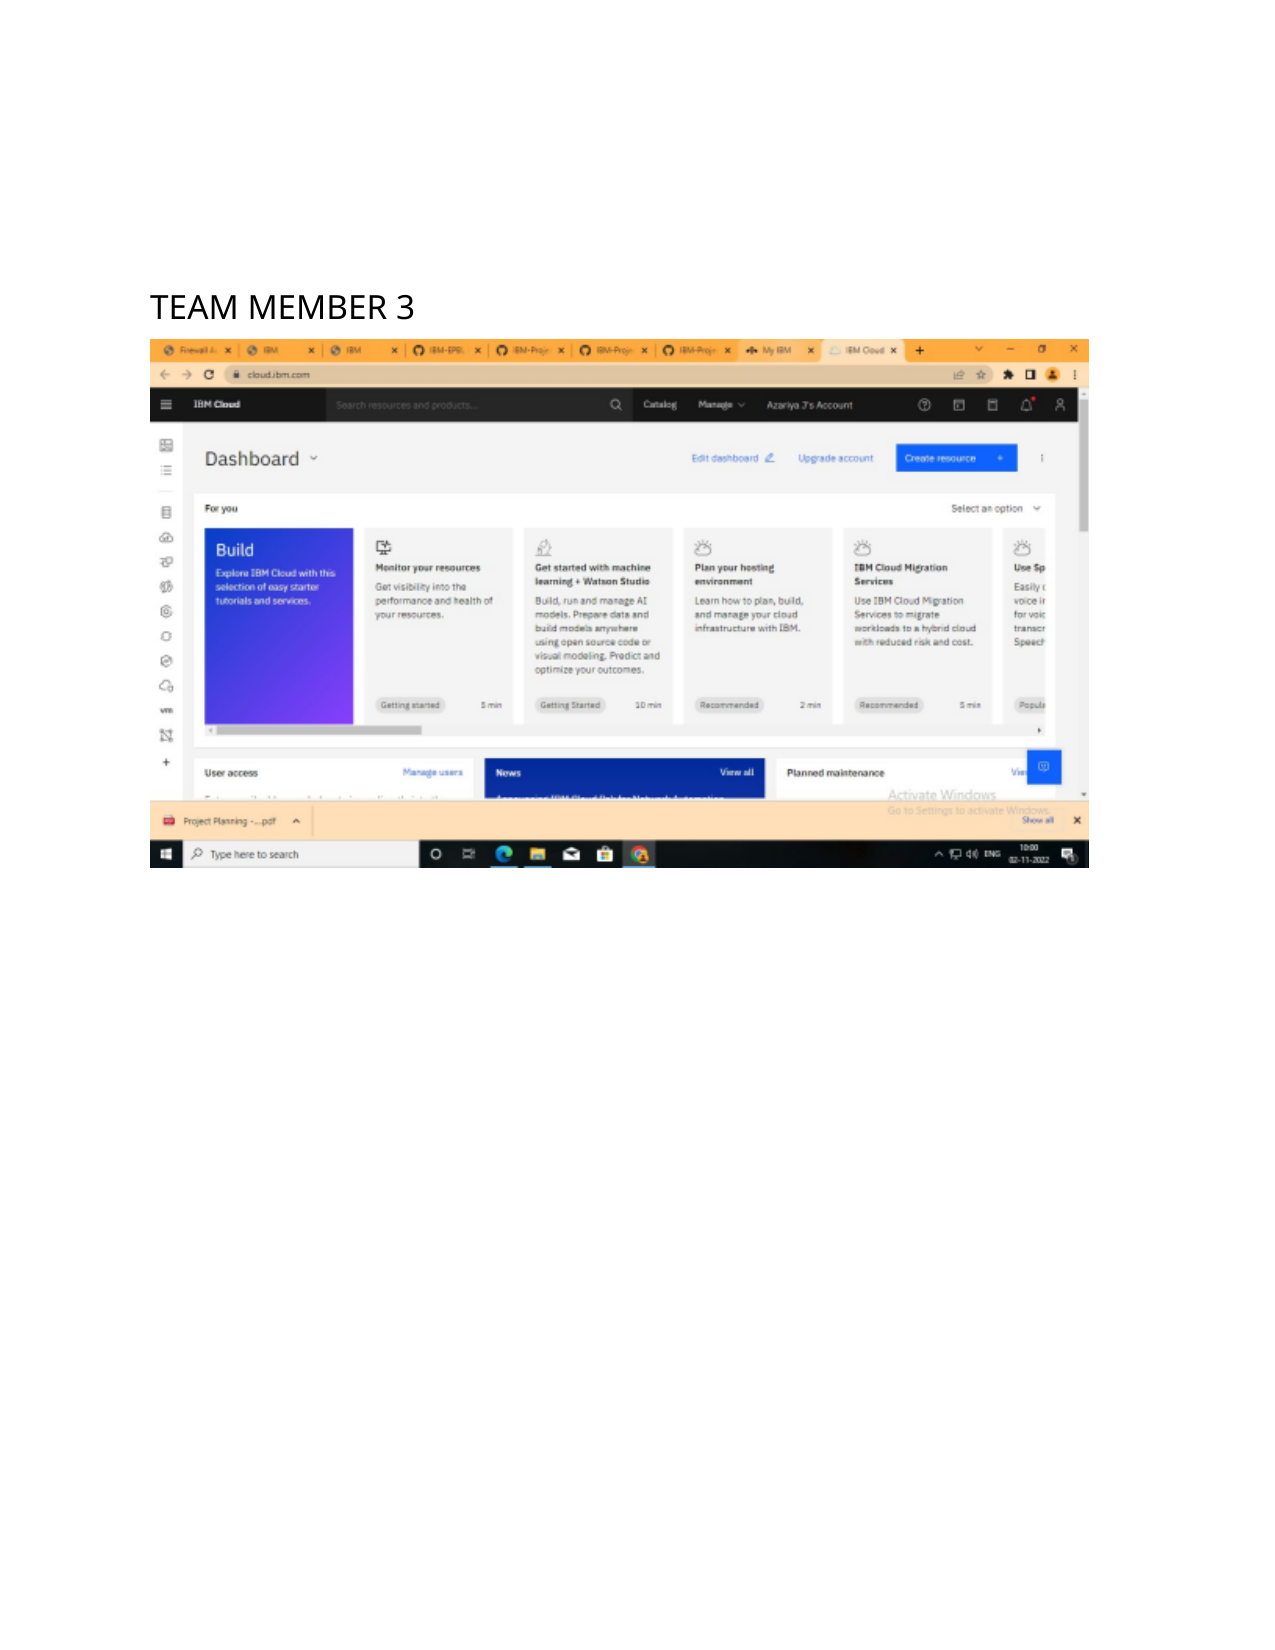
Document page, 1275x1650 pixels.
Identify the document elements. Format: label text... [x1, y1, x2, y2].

picture [150, 339, 1089, 868]
text TEAM MEMBER 3 [150, 284, 1185, 329]
